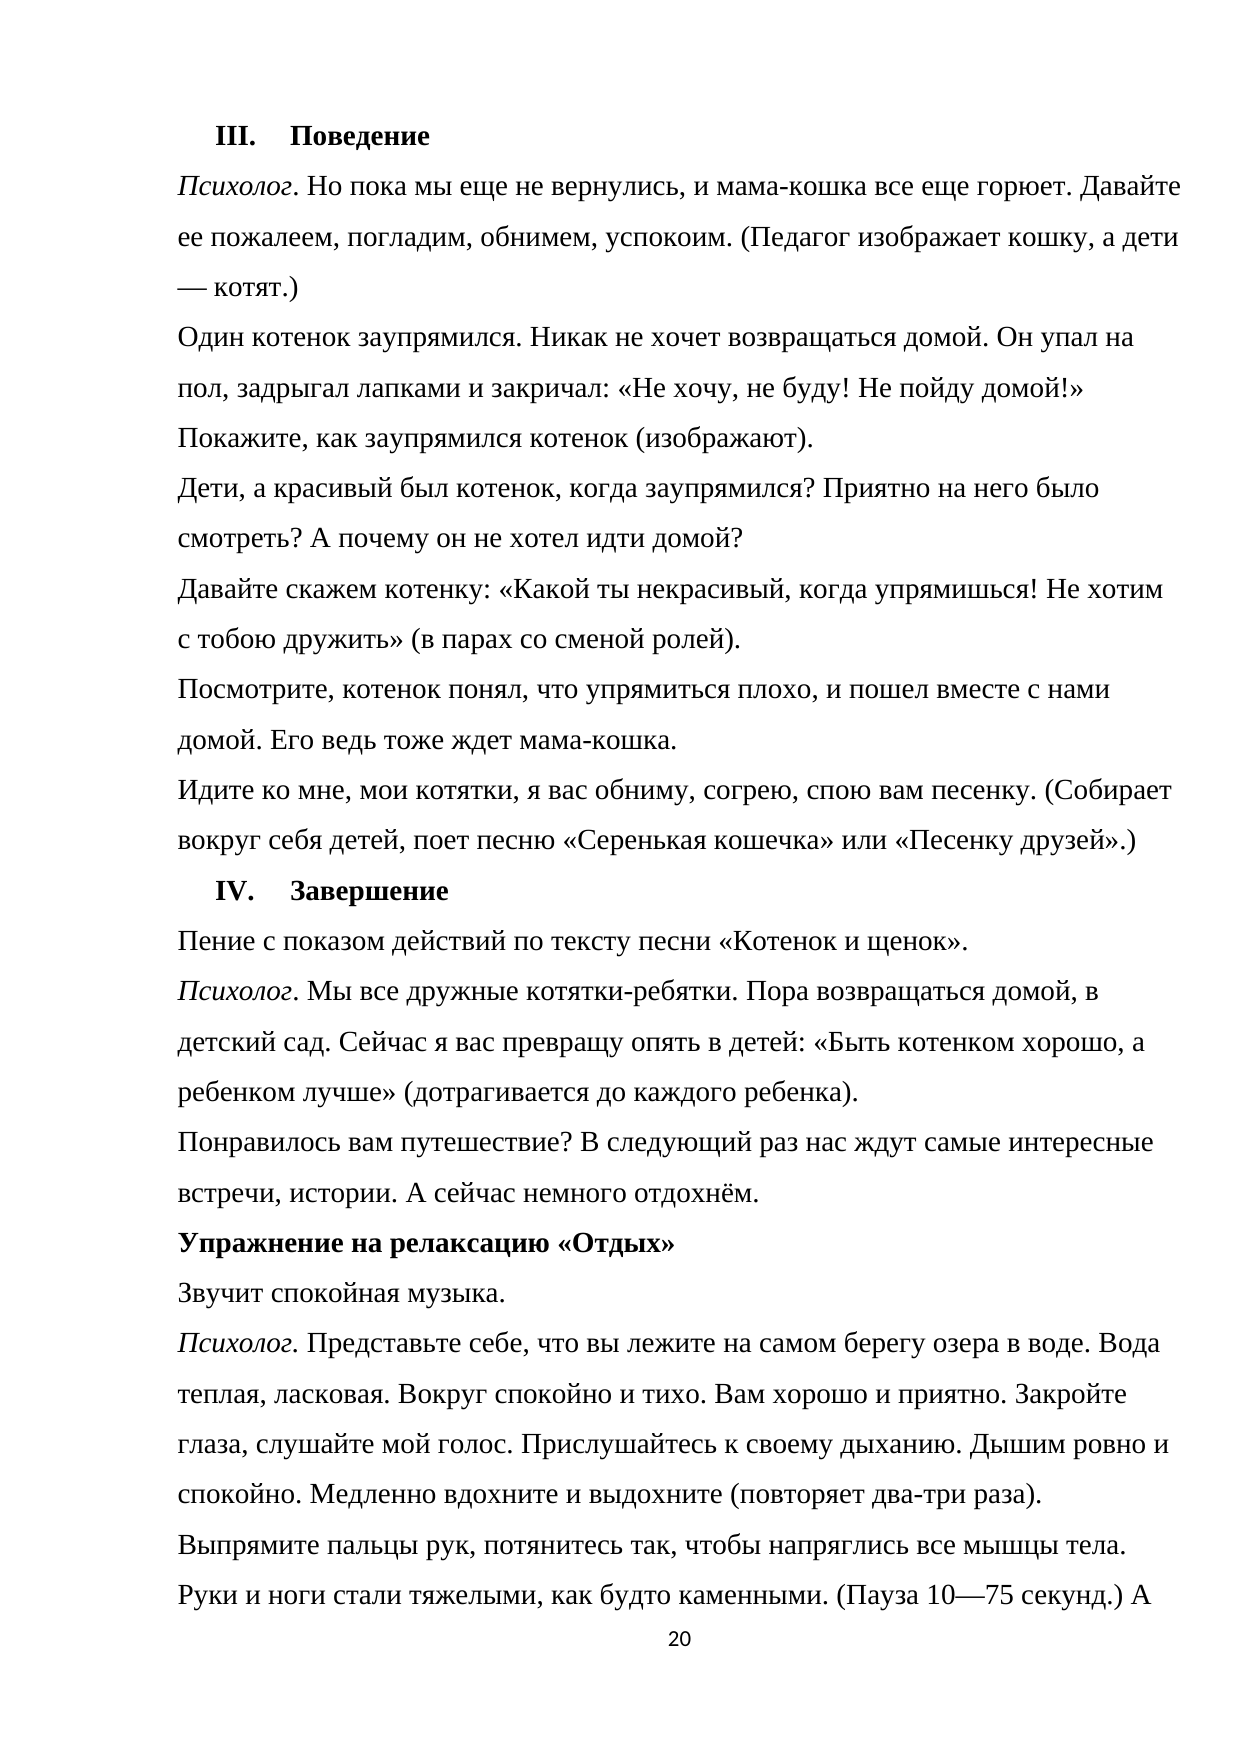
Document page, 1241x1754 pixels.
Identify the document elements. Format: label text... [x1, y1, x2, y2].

text Идите ко мне, мои котятки, я вас обниму, согрею, спою вам песенку. (Собирает вокруг себя детей, поет песню «Серенькая кошечка» или «Песенку друзей».) [177, 772, 1181, 856]
text Понравилось вам путешествие? В следующий раз нас ждут самые интересные встречи, истории. А сейчас немного отдохнём. [177, 1124, 1181, 1208]
list Поведение [215, 118, 1181, 152]
text Посмотрите, котенок понял, что упрямиться плохо, и пошел вместе с нами домой. Его ведь тоже ждет мама-кошка. [177, 672, 1181, 755]
text Дети, а красивый был котенок, когда заупрямился? Приятно на него было смотреть? А почему он не хотел идти домой? [177, 470, 1181, 554]
text Психолог. Но пока мы еще не вернулись, и мама-кошка все еще горюет. Давайте ее пожалеем, погладим, обнимем, успокоим. (Педагог изображает кошку, а дети — котят.) [177, 168, 1181, 303]
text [177, 1326, 1181, 1611]
text Упражнение на релаксацию «Отдых» [177, 1225, 1181, 1258]
text Один котенок заупрямился. Никак не хочет возвращаться домой. Он упал на пол, задрыгал лапками и закричал: «Не хочу, не буду! Не пойду домой!» [177, 319, 1181, 403]
list Завершение [215, 873, 1181, 906]
text Покажите, как заупрямился котенок (изображают). [177, 420, 1181, 453]
text Давайте скажем котенку: «Какой ты некрасивый, когда упрямишься! Не хотим с тобою дружить» (в парах со сменой ролей). [177, 571, 1181, 655]
text Психолог. Мы все дружные котятки-ребятки. Пора возвращаться домой, в детский сад. Сейчас я вас превращу опять в детей: «Быть котенком хорошо, а ребенком лучше» (дотрагивается до каждого ребенка). [177, 973, 1181, 1108]
text Звучит спокойная музыка. [177, 1275, 1181, 1309]
text Пение с показом действий по тексту песни «Котенок и щенок». [177, 923, 1181, 957]
